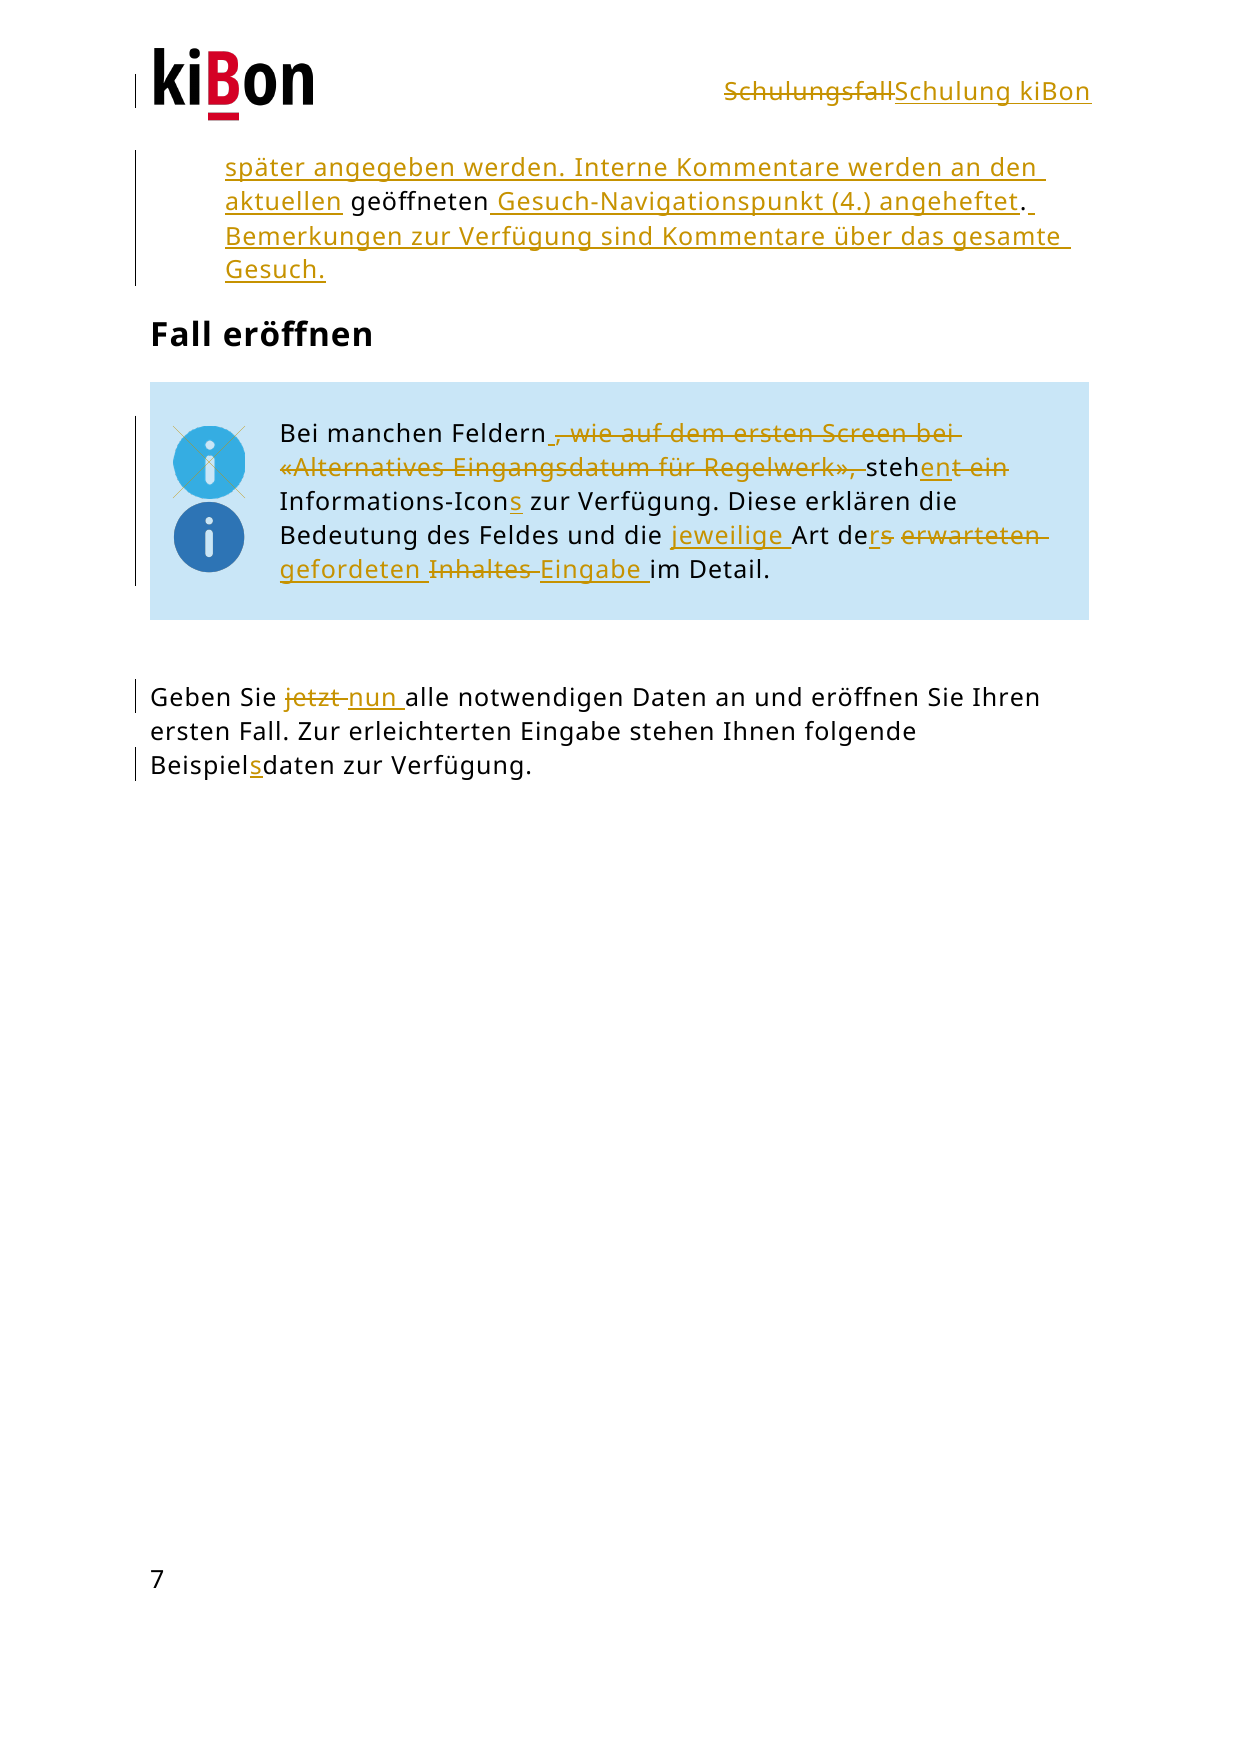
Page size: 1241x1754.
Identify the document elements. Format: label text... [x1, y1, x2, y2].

text Geben Sie alle notwendigen Daten an und eröffnen Sie Ihren ersten Fall. Zur erleichterten Eingabe stehen Ihnen folgende Beispieldaten zur Verfügung. [150, 679, 1090, 781]
subtitle Fall eröffnen [150, 311, 1090, 357]
picture [173, 428, 207, 496]
picture [211, 428, 245, 496]
picture [170, 464, 248, 576]
table_header [150, 382, 268, 620]
table_header Bei manchen Feldernsteh Informations-Icon zur Verfügung. Diese erklären die Bedeutung des Feldes und die Art de im Detail. [268, 382, 1089, 620]
picture [150, 25, 317, 128]
list geöffneten. [187, 150, 1090, 286]
picture [175, 426, 243, 460]
